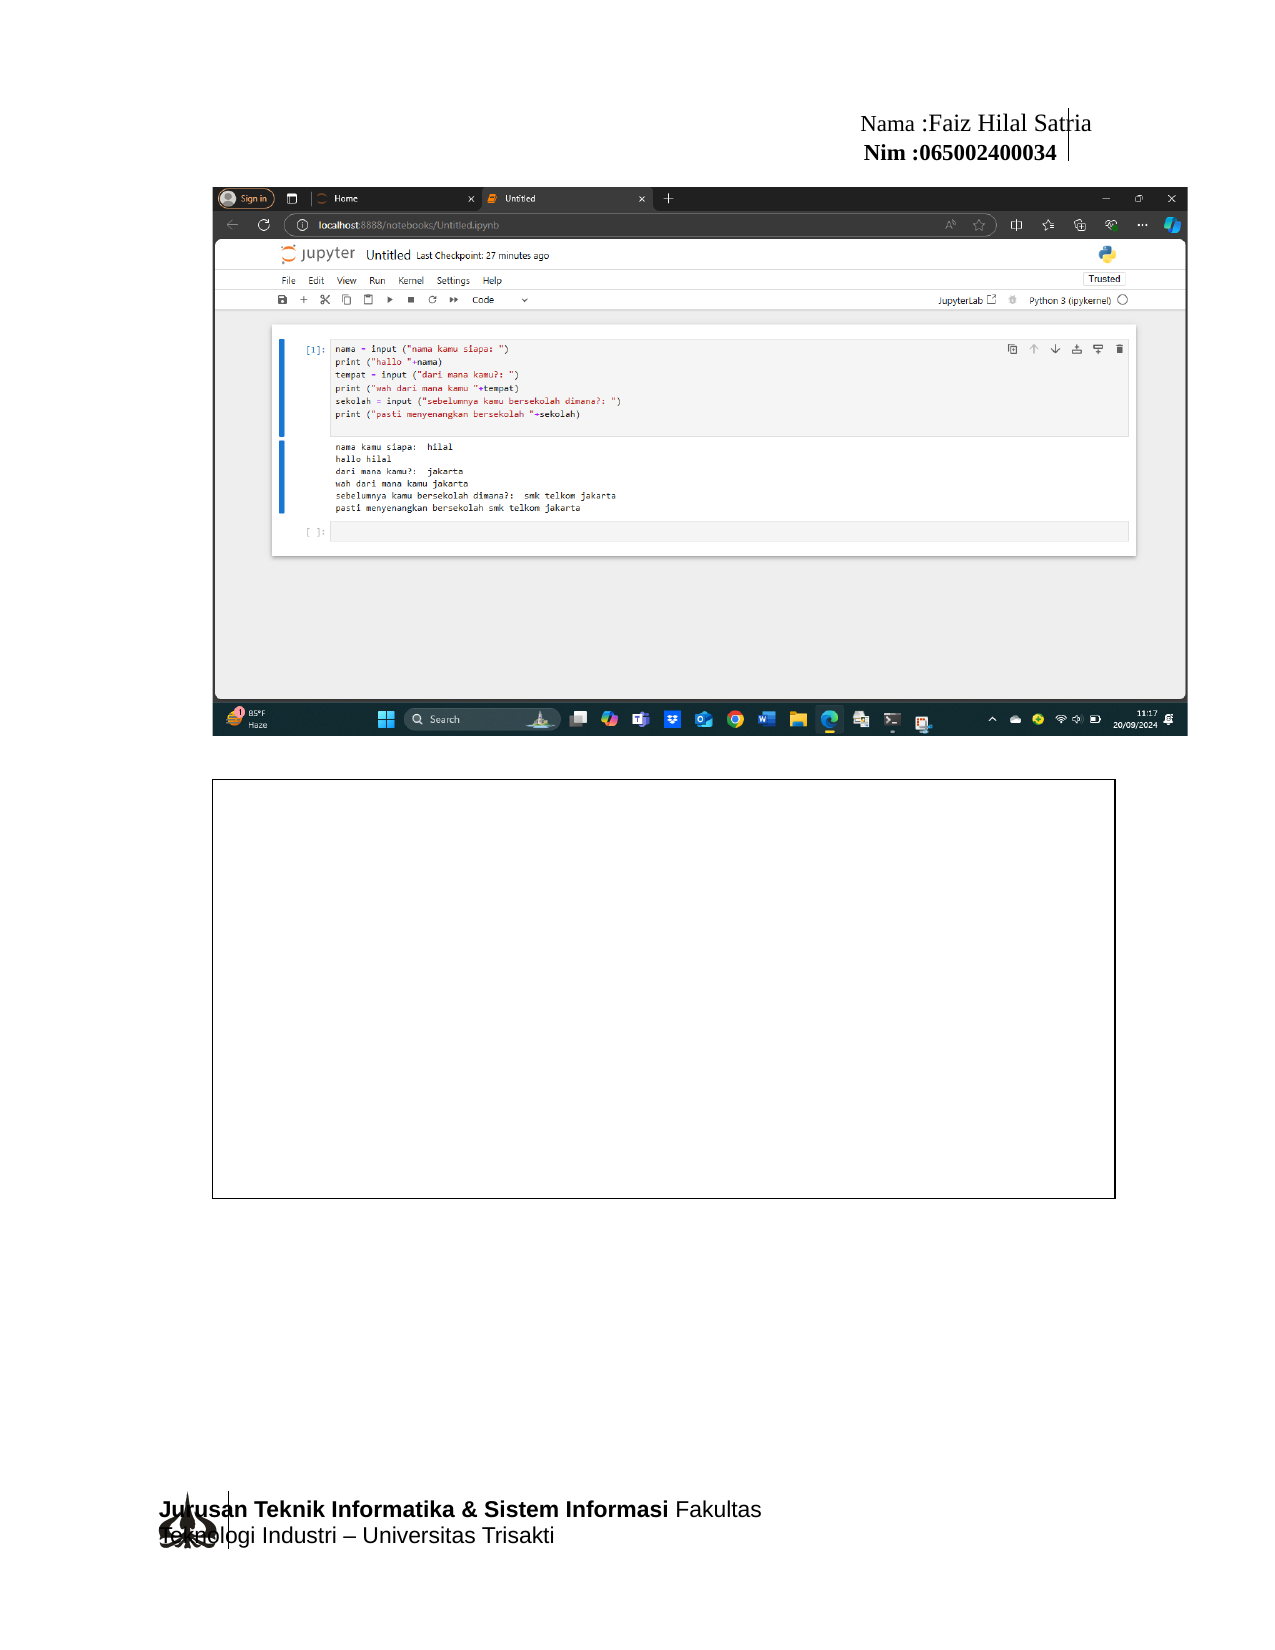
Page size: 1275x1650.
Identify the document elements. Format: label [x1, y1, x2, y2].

picture [212, 187, 1188, 736]
picture [210, 1532, 217, 1542]
picture [158, 1490, 217, 1549]
